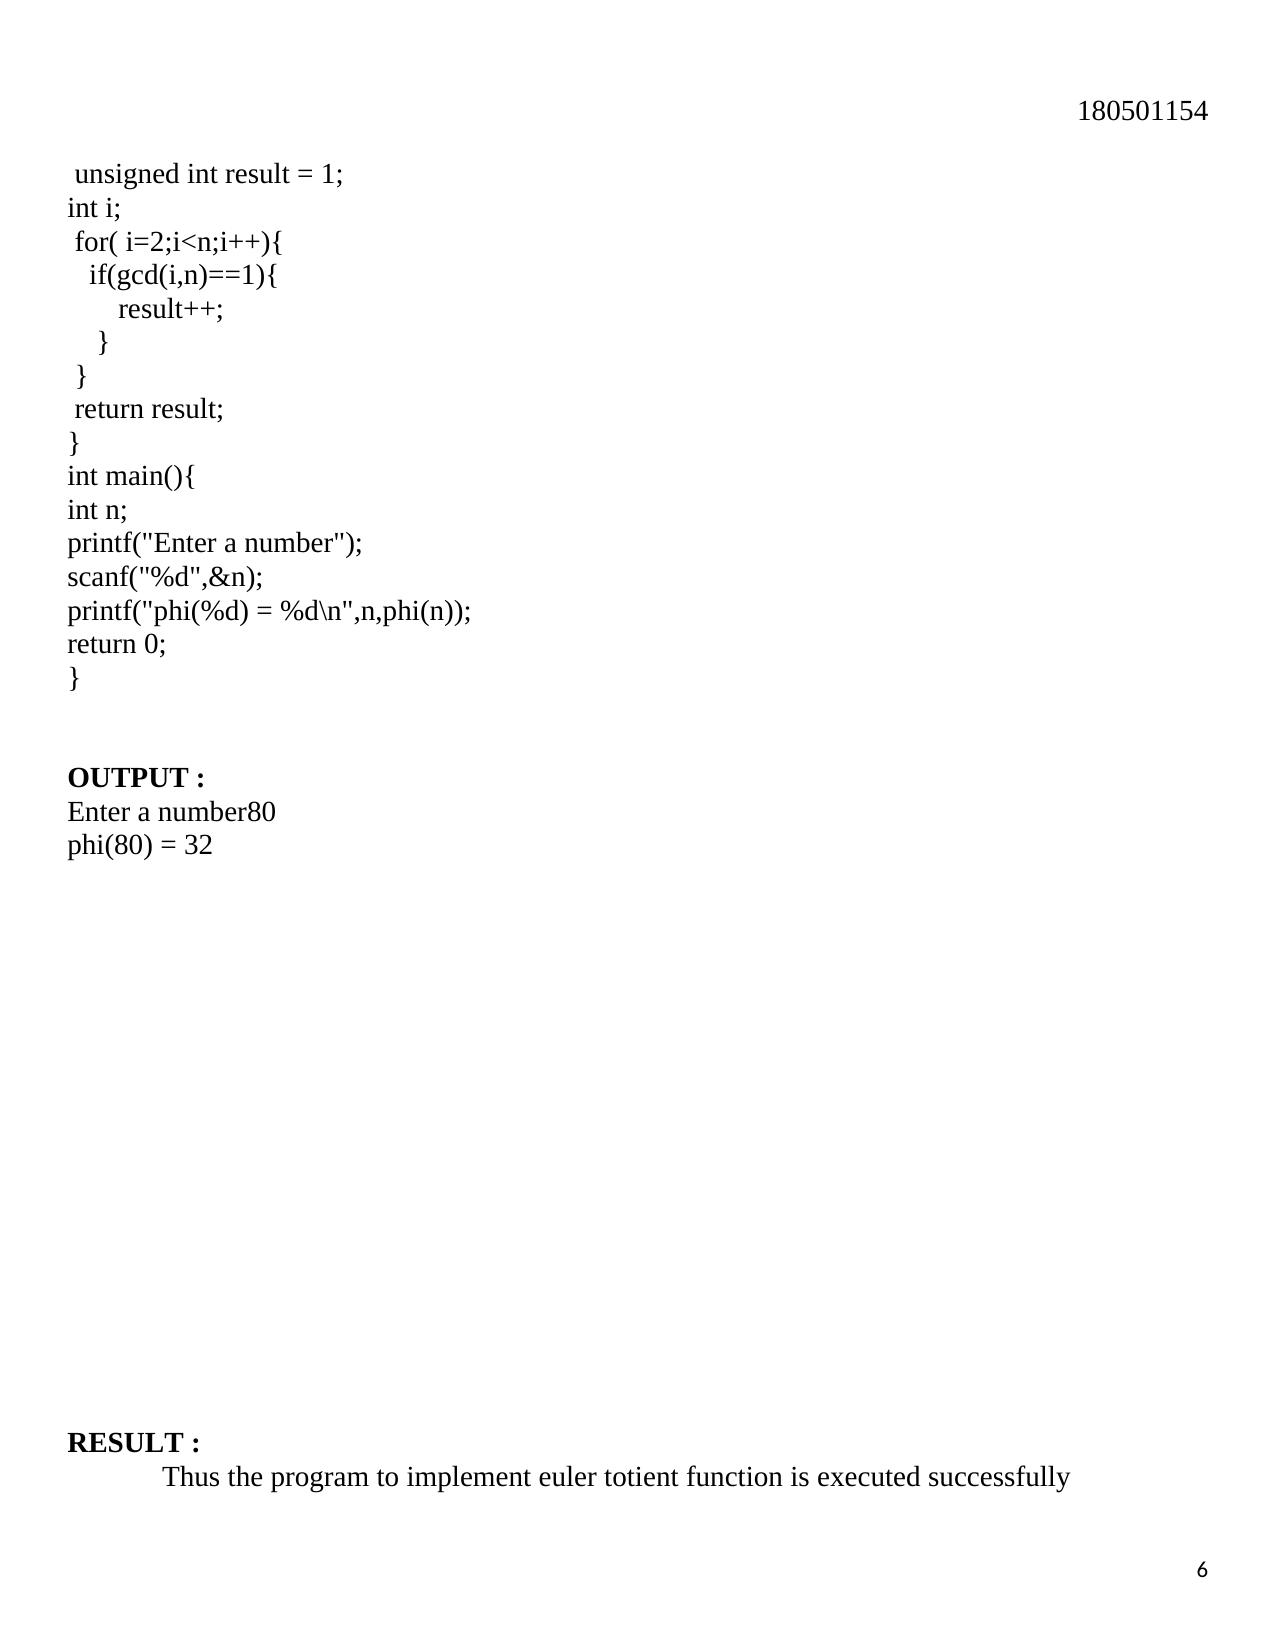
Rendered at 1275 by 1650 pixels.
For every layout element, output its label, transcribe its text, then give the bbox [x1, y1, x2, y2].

text printf("phi(%d) = %d\n",n,phi(n)); [67, 593, 1208, 626]
text scanf("%d",&n); [67, 559, 1208, 593]
text OUTPUT : [67, 760, 1208, 794]
text } [67, 358, 1208, 391]
text unsigned int result = 1; [67, 157, 1208, 190]
text Enter a number80 [67, 794, 1208, 827]
text for( i=2;i<n;i++){ [67, 224, 1208, 257]
text if(gcd(i,n)==1){ [67, 257, 1208, 291]
text return result; [67, 391, 1208, 425]
text } [67, 425, 1208, 458]
text int main(){ [67, 458, 1208, 492]
text return 0; [67, 626, 1208, 660]
text RESULT : [67, 1426, 1208, 1459]
text int n; [67, 492, 1208, 526]
text } [67, 660, 1208, 693]
text Thus the program to implement euler totient function is executed successfully [67, 1459, 1208, 1493]
text int i; [67, 190, 1208, 224]
text phi(80) = 32 [67, 827, 1208, 861]
text } [67, 324, 1208, 358]
text printf("Enter a number"); [67, 526, 1208, 559]
text result++; [67, 291, 1208, 324]
